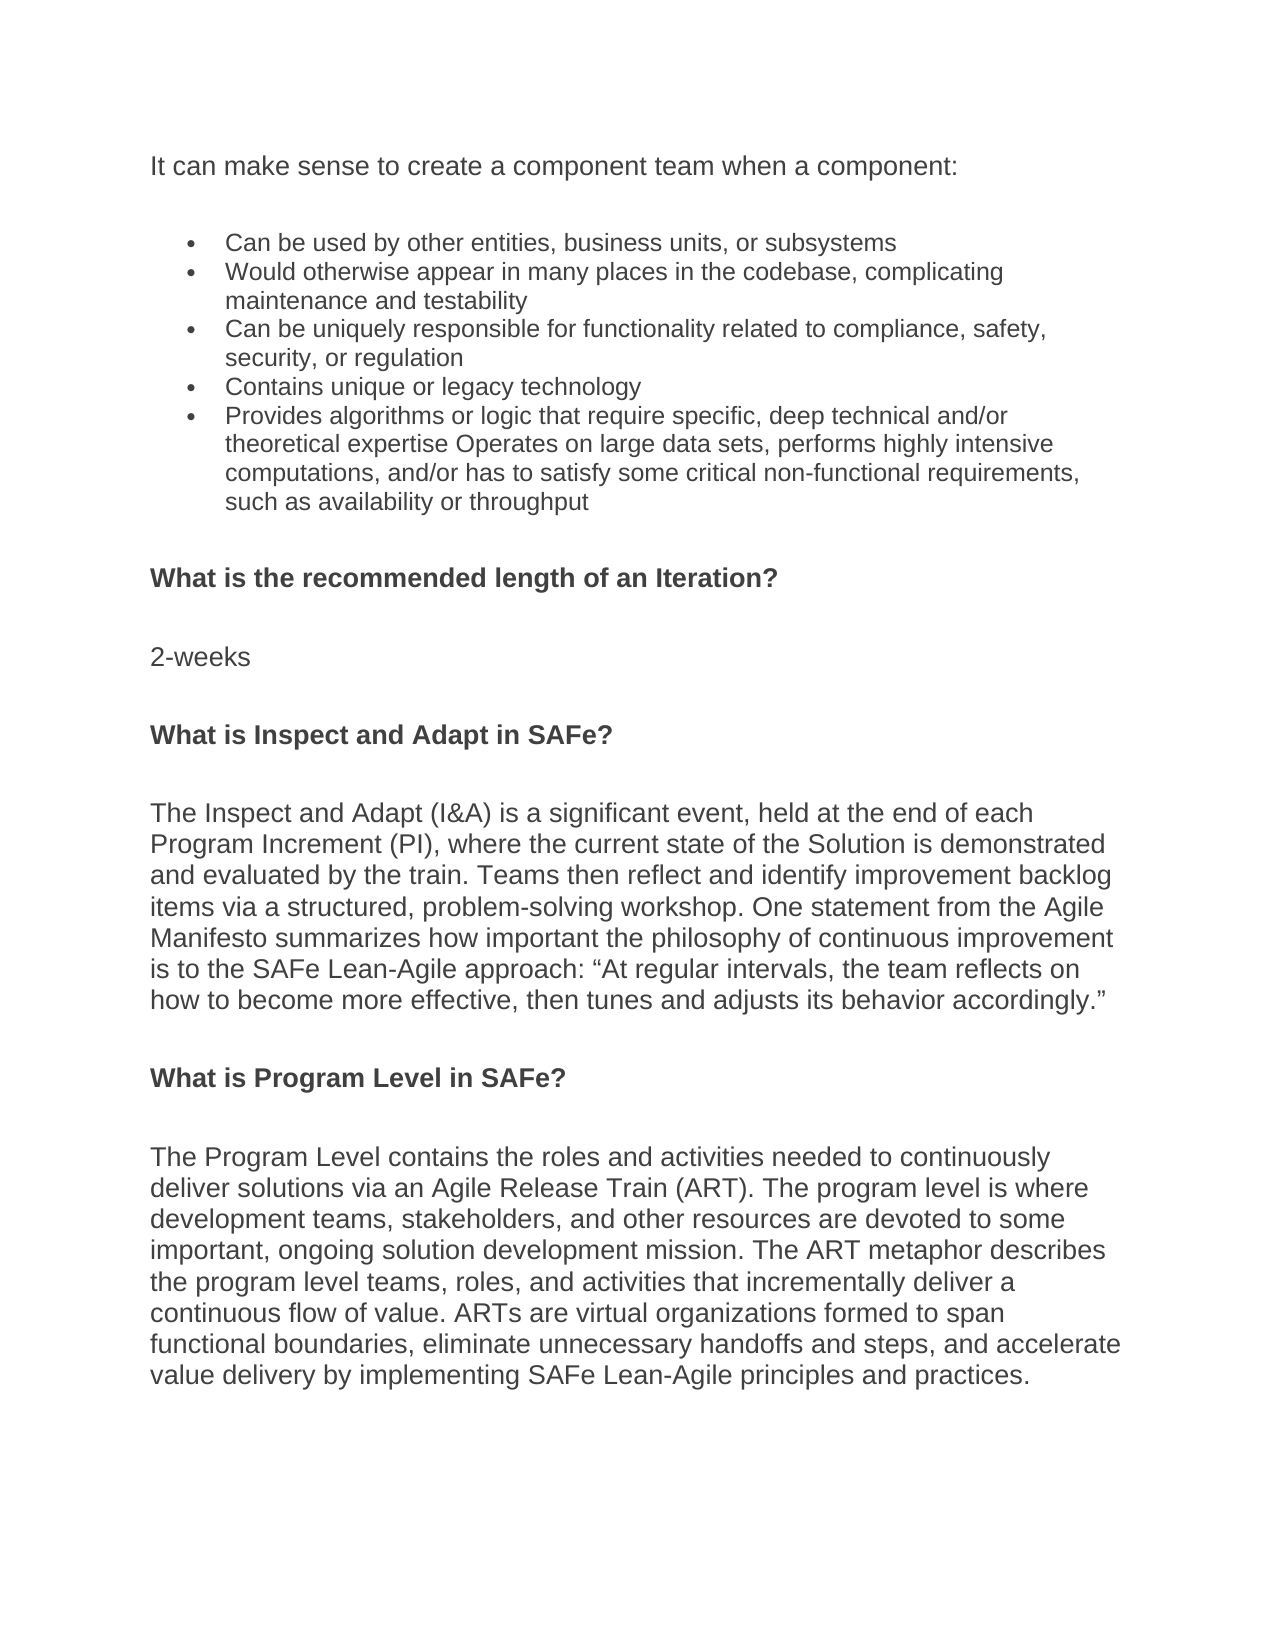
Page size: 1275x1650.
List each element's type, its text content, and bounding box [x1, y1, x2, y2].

text 2-weeks [150, 641, 1125, 672]
text What is Inspect and Adapt in SAFe? [150, 719, 1125, 750]
list Contains unique or legacy technology [187, 372, 1125, 401]
text The Program Level contains the roles and activities needed to continuously deliver solutions via an Agile Release Train (ART). The program level is where development teams, stakeholders, and other resources are devoted to some important, ongoing solution development mission. The ART metaphor describes the program level teams, roles, and activities that incrementally deliver a continuous flow of value. ARTs are virtual organizations formed to span functional boundaries, eliminate unnecessary handoffs and steps, and accelerate value delivery by implementing SAFe Lean-Agile principles and practices. [150, 1141, 1125, 1391]
list Provides algorithms or logic that require specific, deep technical and/or theoretical expertise Operates on large data sets, performs highly intensive computations, and/or has to satisfy some critical non-functional requirements, such as availability or throughput [187, 401, 1125, 516]
list Can be uniquely responsible for functionality related to compliance, safety, security, or regulation [187, 314, 1125, 372]
text What is Program Level in SAFe? [150, 1062, 1125, 1094]
text What is the recommended length of an Iteration? [150, 562, 1125, 594]
list Would otherwise appear in many places in the codebase, complicating maintenance and testability [187, 257, 1125, 314]
list Can be used by other entities, business units, or subsystems [187, 228, 1125, 257]
text It can make sense to create a component team when a component: [150, 150, 1125, 181]
text The Inspect and Adapt (I&A) is a significant event, held at the end of each Program Increment (PI), where the current state of the Solution is demonstrated and evaluated by the train. Teams then reflect and identify improvement backlog items via a structured, problem-solving workshop. One statement from the Agile Manifesto summarizes how important the philosophy of continuous improvement is to the SAFe Lean-Agile approach: “At regular intervals, the team reflects on how to become more effective, then tunes and adjusts its behavior accordingly.” [150, 797, 1125, 1016]
